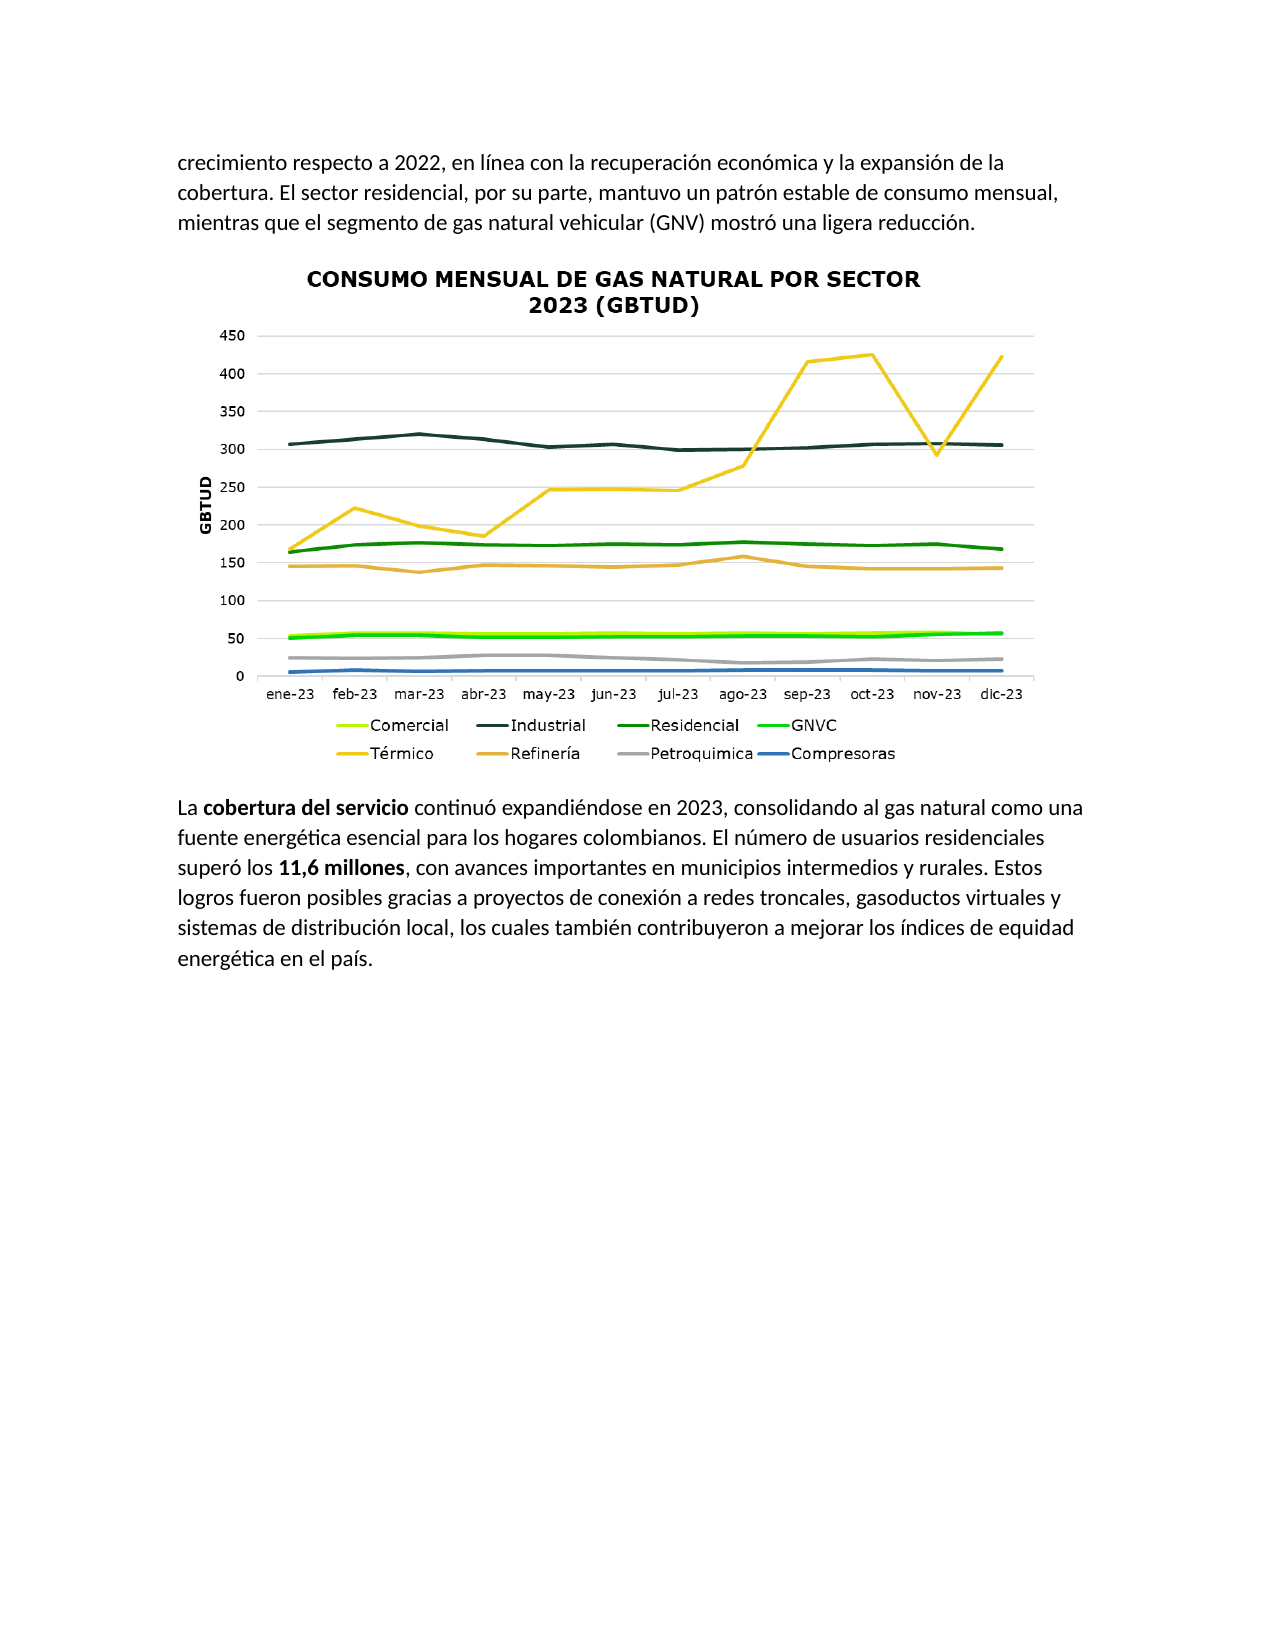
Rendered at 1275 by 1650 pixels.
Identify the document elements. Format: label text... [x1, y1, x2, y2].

text La cobertura del servicio continuó expandiéndose en 2023, consolidando al gas natural como una fuente energética esencial para los hogares colombianos. El número de usuarios residenciales superó los 11,6 millones, con avances importantes en municipios intermedios y rurales. Estos logros fueron posibles gracias a proyectos de conexión a redes troncales, gasoductos virtuales y sistemas de distribución local, los cuales también contribuyeron a mejorar los índices de equidad energética en el país. [177, 793, 1098, 972]
picture [177, 255, 1050, 774]
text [177, 148, 1098, 236]
